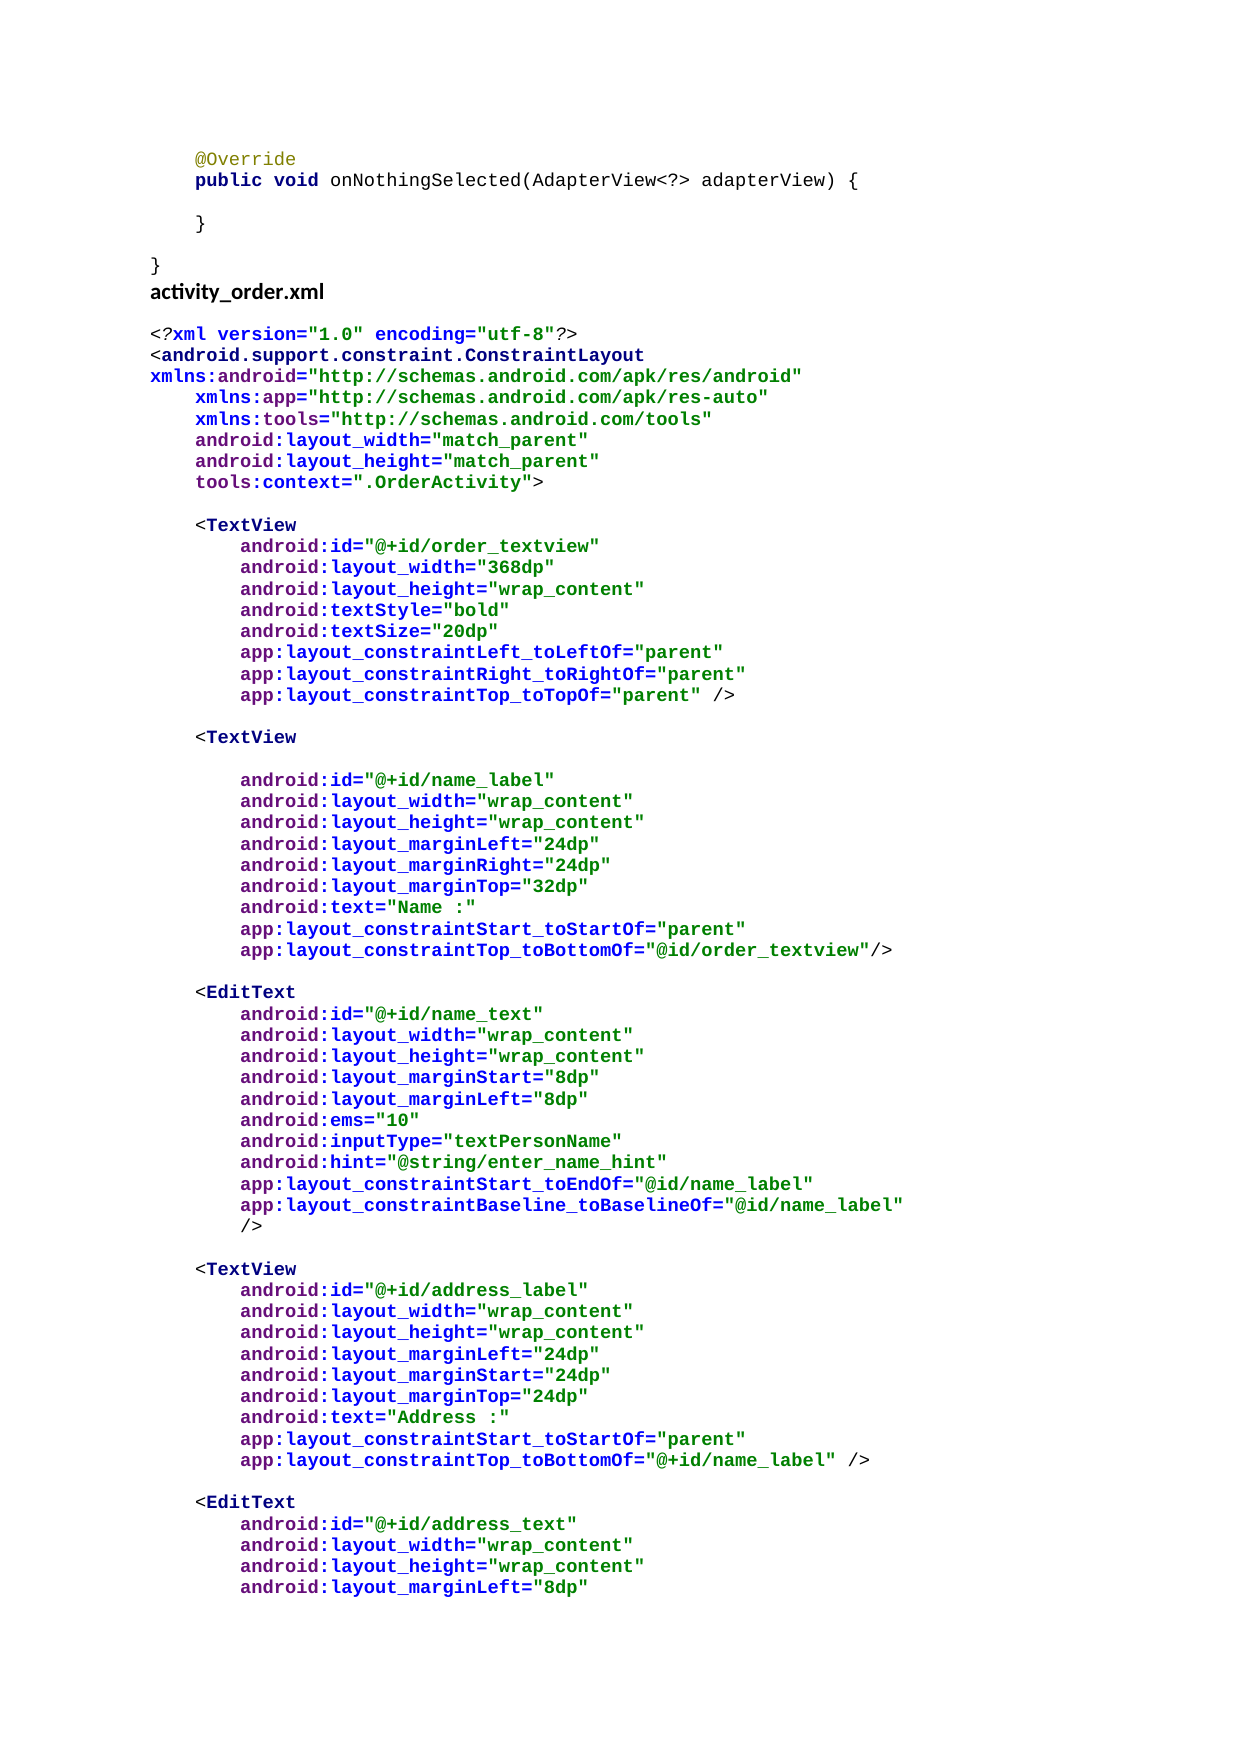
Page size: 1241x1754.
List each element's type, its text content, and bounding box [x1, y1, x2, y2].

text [150, 324, 1090, 1599]
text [150, 150, 1090, 277]
text activity_order.xml [150, 277, 1090, 306]
